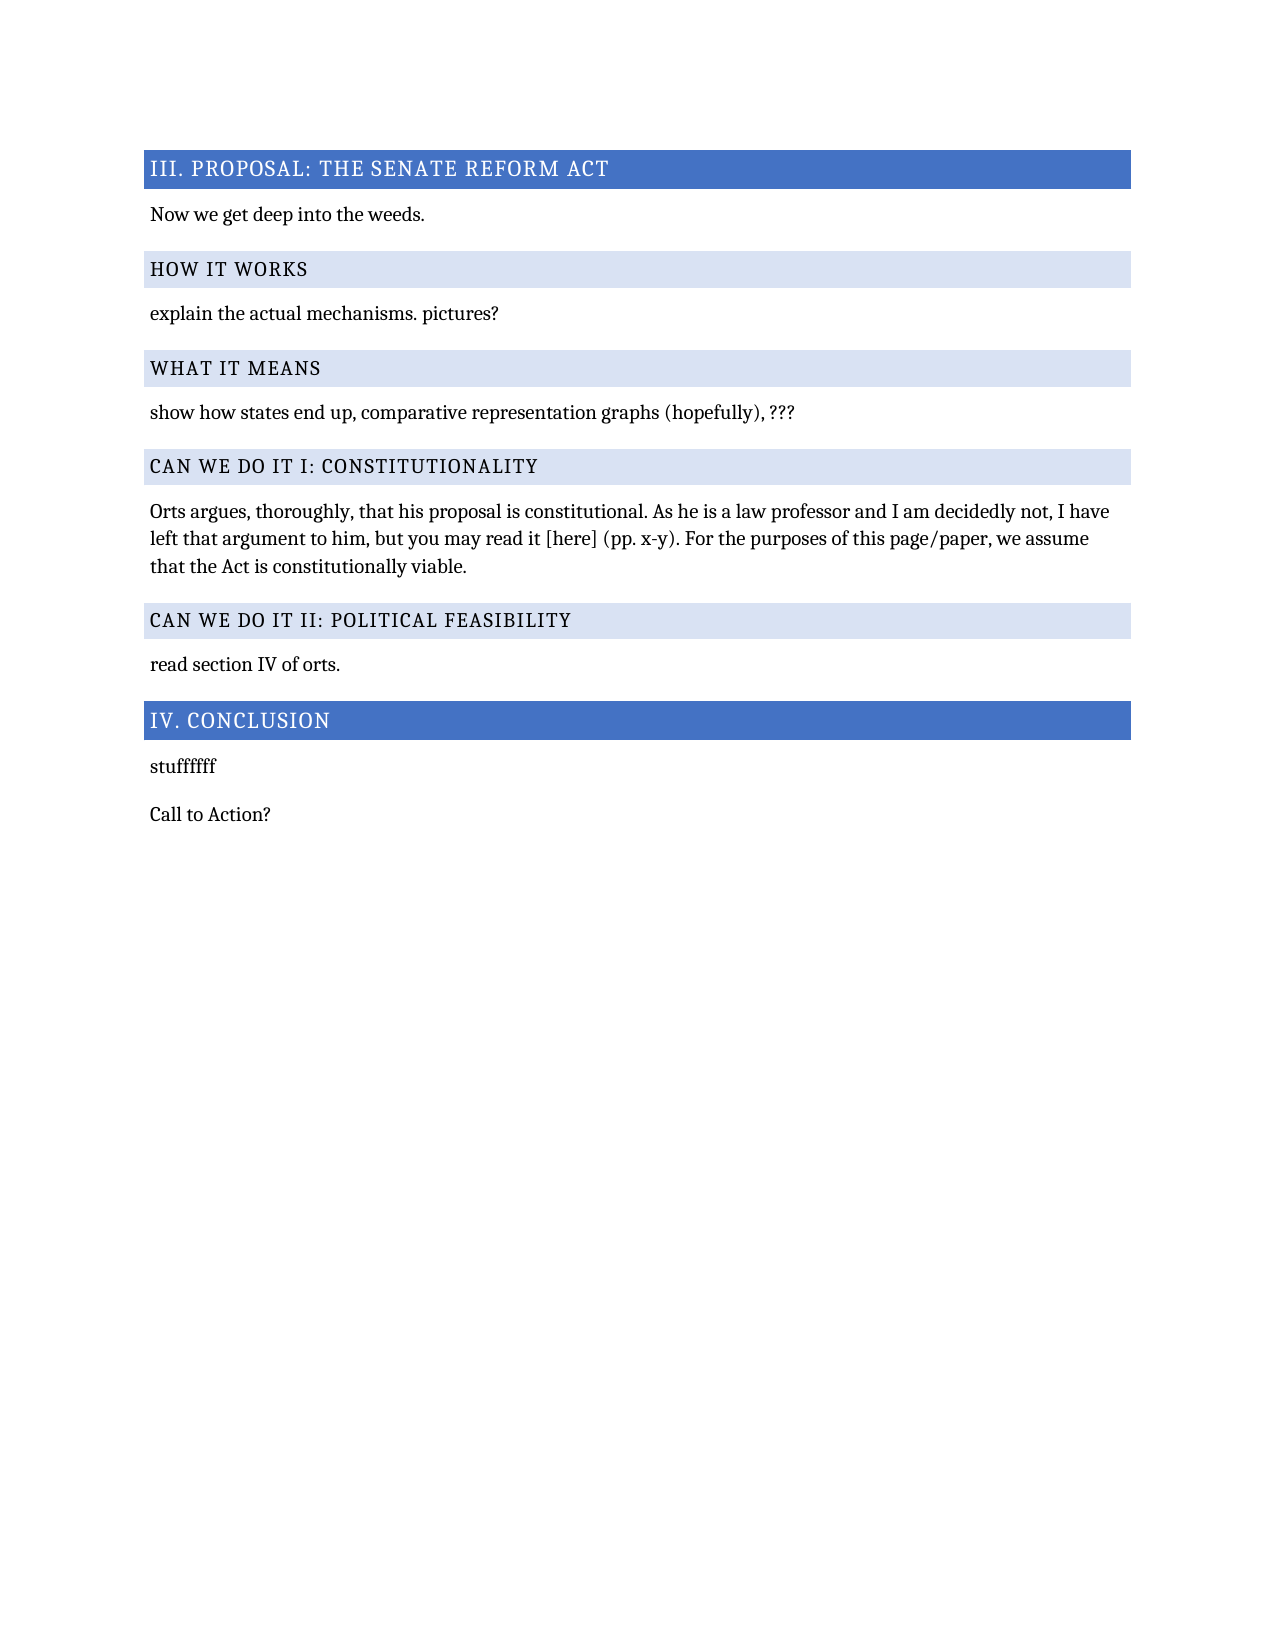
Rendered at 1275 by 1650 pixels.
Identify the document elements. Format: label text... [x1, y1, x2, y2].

text Now we get deep into the weeds. [150, 203, 1125, 227]
subtitle Can We Do It I: Constitutionality [150, 455, 1125, 479]
text explain the actual mechanisms. pictures? [150, 302, 1125, 326]
text read section IV of orts. [150, 653, 1125, 677]
subtitle What it Means [150, 356, 1125, 380]
subtitle Can We Do It II: Political Feasibility [150, 609, 1125, 633]
subtitle III. Proposal: the Senate Reform Act [150, 156, 1125, 183]
subtitle IV. Conclusion [150, 708, 1125, 734]
text Call to Action? [150, 803, 1125, 827]
text Orts argues, thoroughly, that his proposal is constitutional. As he is a law professor and I am decidedly not, I have left that argument to him, but you may read it [here] (pp. x-y). For the purposes of this page/paper, we assume that the Act is constitutionally viable. [150, 499, 1125, 578]
text stuffffff [150, 754, 1125, 778]
text show how states end up, comparative representation graphs (hopefully), ??? [150, 401, 1125, 424]
subtitle How it Works [150, 258, 1125, 282]
